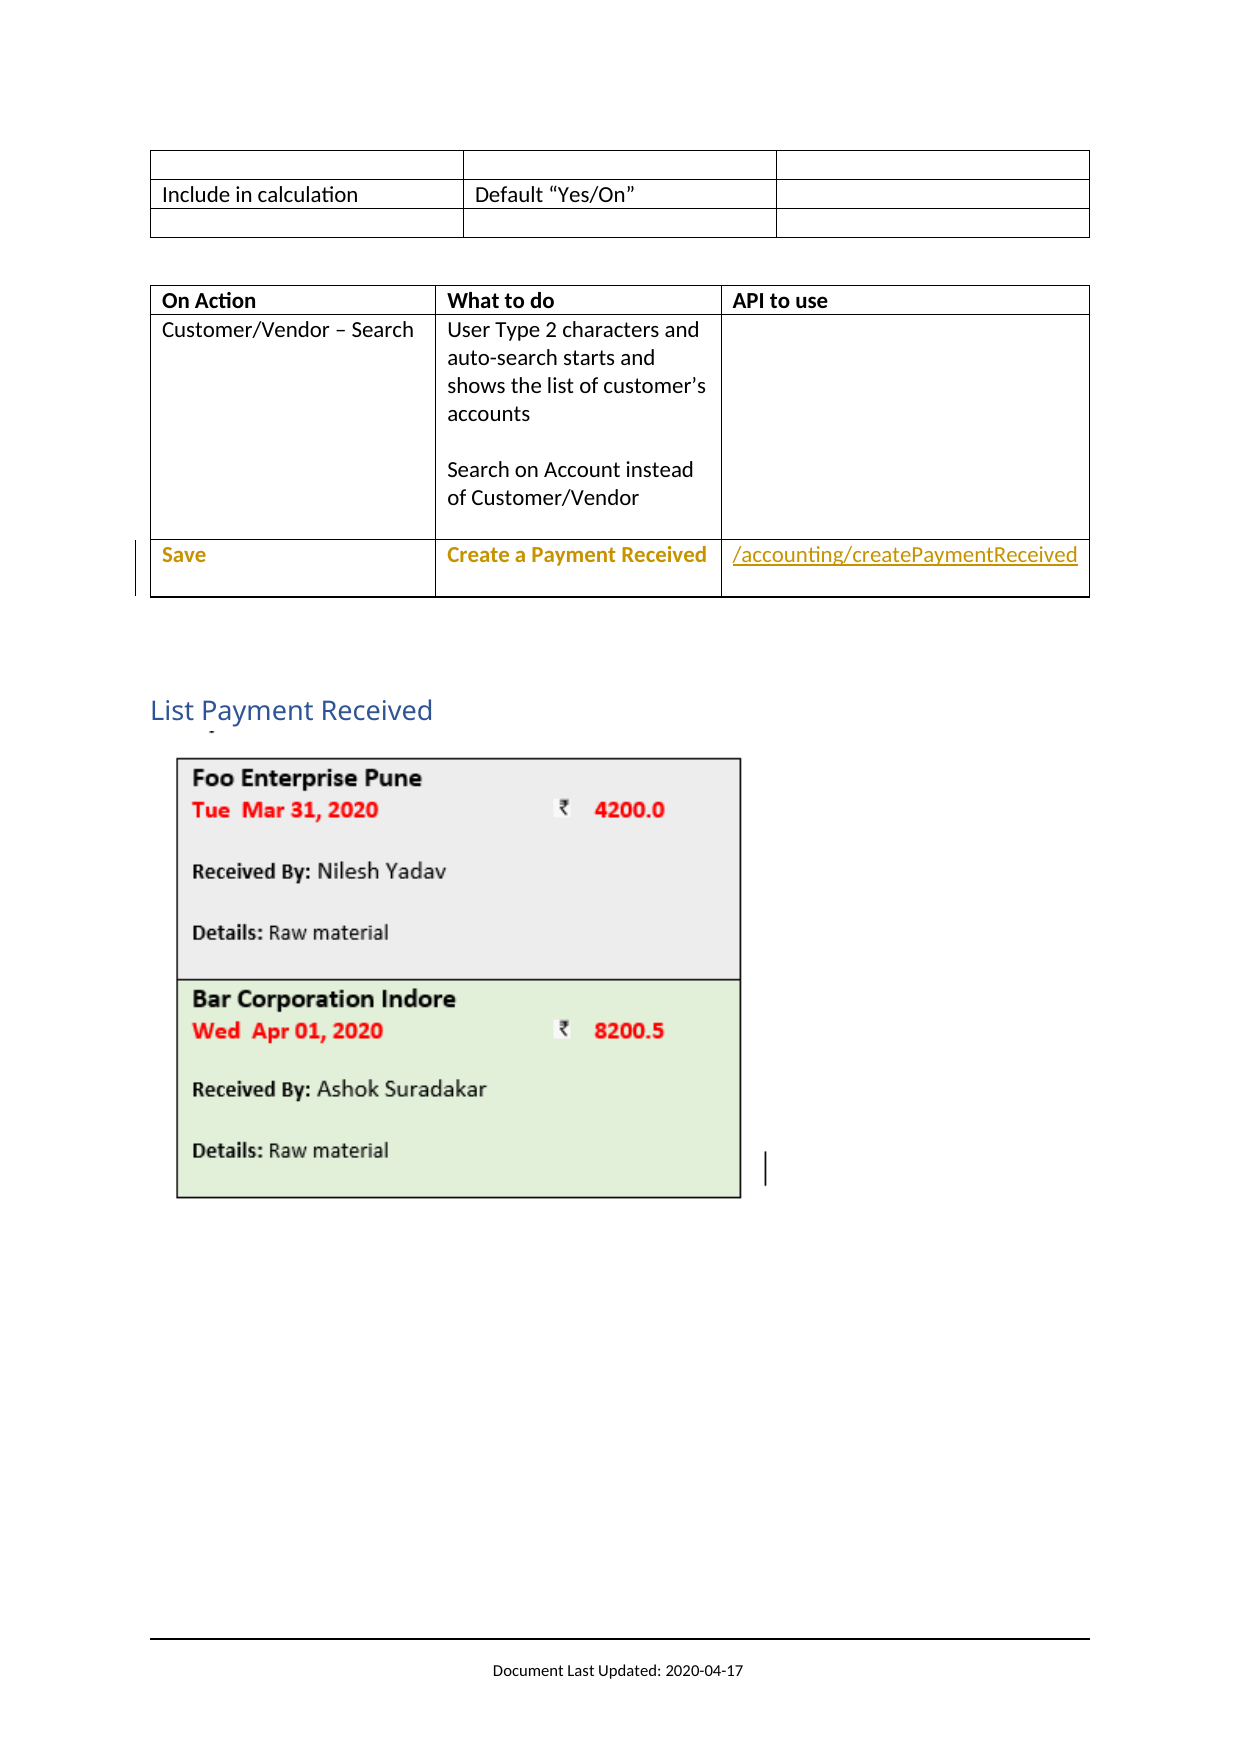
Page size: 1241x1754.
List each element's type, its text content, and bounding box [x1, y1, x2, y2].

table_cell User Type 2 characters and auto-search starts and shows the list of customer’s accounts Search on Account instead of Customer/Vendor [436, 315, 721, 539]
picture [150, 731, 814, 1288]
table_header What to do [436, 286, 721, 314]
table_cell [777, 151, 1089, 179]
table_cell [777, 209, 1089, 237]
table_cell Save [151, 540, 435, 596]
table_cell Customer/Vendor – Search [151, 315, 435, 539]
table_header On Action [151, 286, 435, 314]
table_cell [464, 151, 776, 179]
table_cell [722, 315, 1089, 539]
table_cell [151, 151, 463, 179]
subtitle List Payment Received [150, 691, 1090, 728]
table_header API to use [722, 286, 1089, 314]
table_cell [464, 209, 776, 237]
table_cell [777, 180, 1089, 208]
table_cell Create a Payment Received [436, 540, 721, 596]
table_cell [151, 209, 463, 237]
table_cell [722, 540, 1089, 596]
table_cell Include in calculation [151, 180, 463, 208]
table_cell Default “Yes/On” [464, 180, 776, 208]
